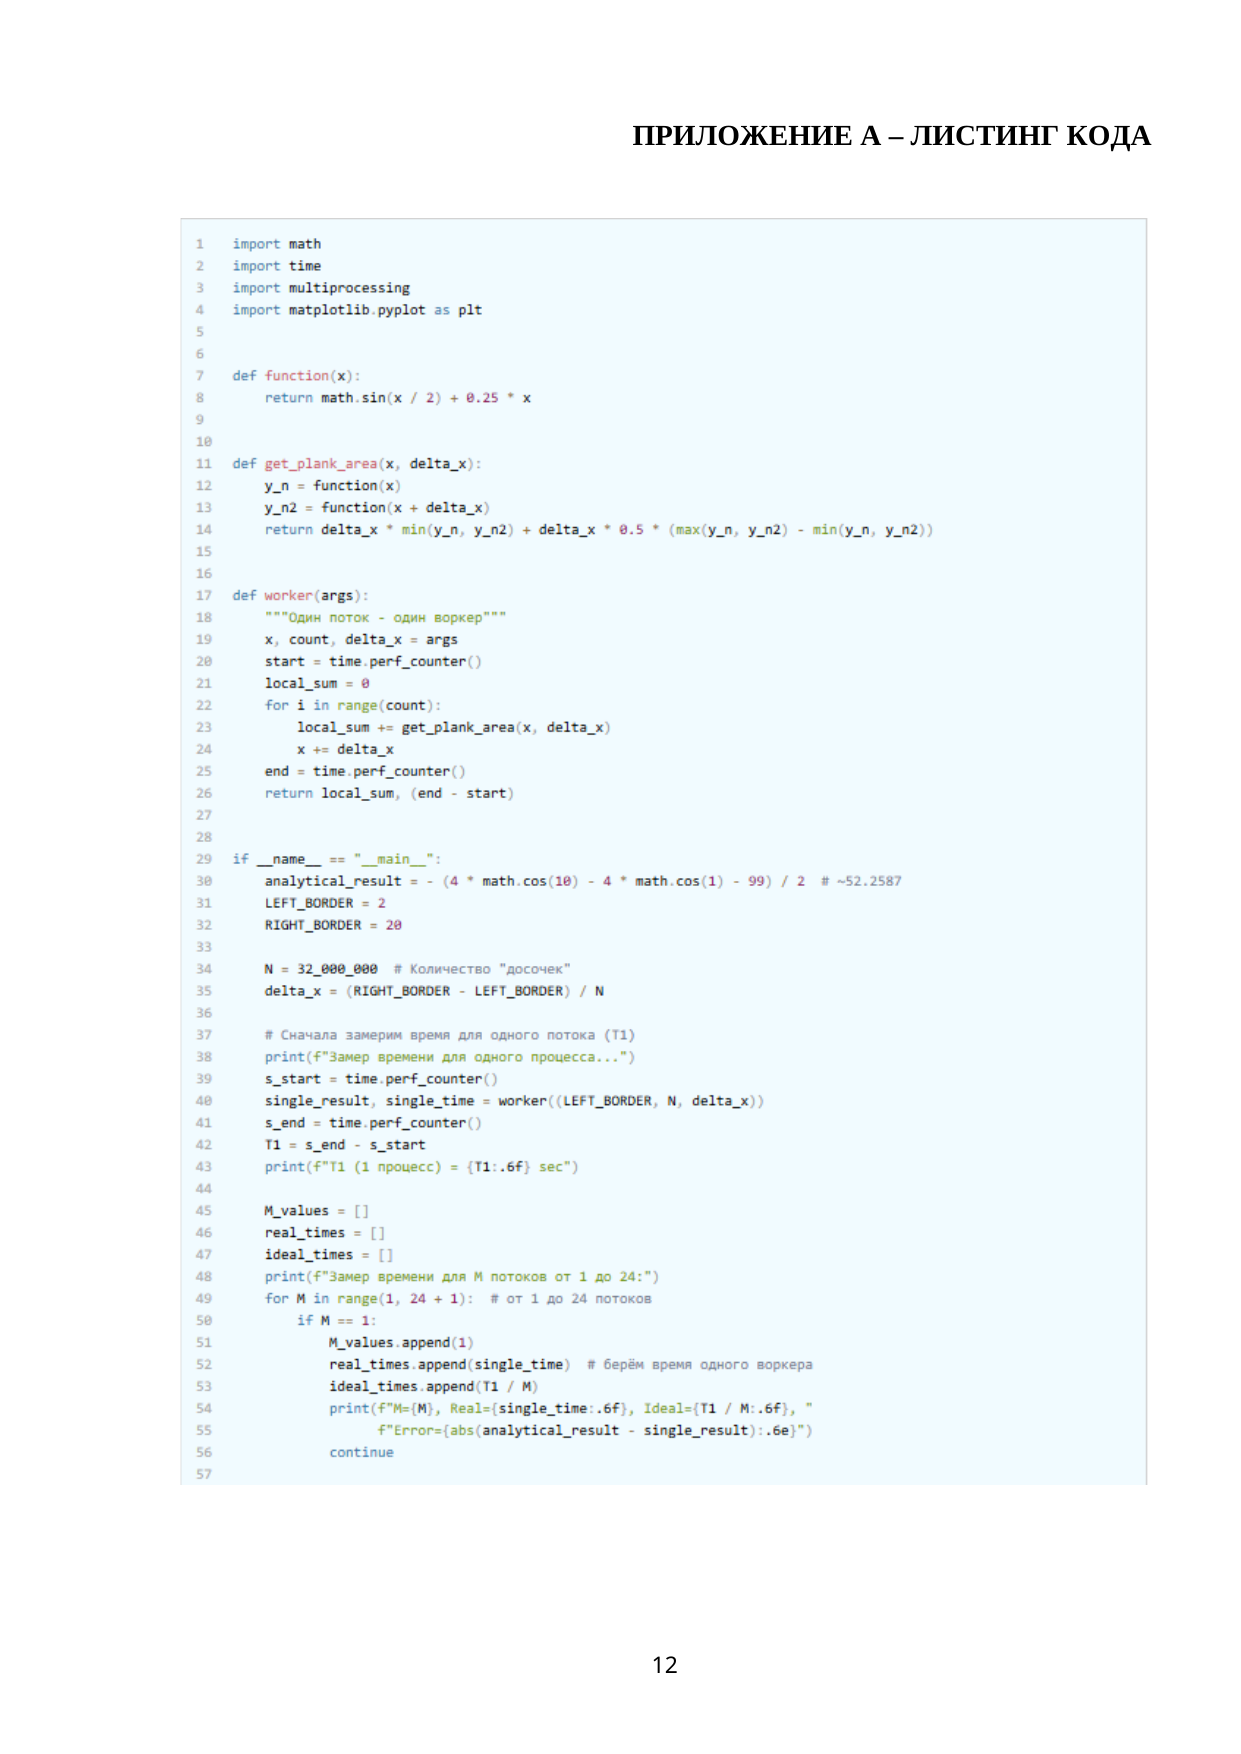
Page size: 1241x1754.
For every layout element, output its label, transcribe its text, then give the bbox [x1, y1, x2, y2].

picture [180, 218, 1149, 1485]
text ПРИЛОЖЕНИЕ А – ЛИСТИНГ КОДА [177, 118, 1152, 152]
